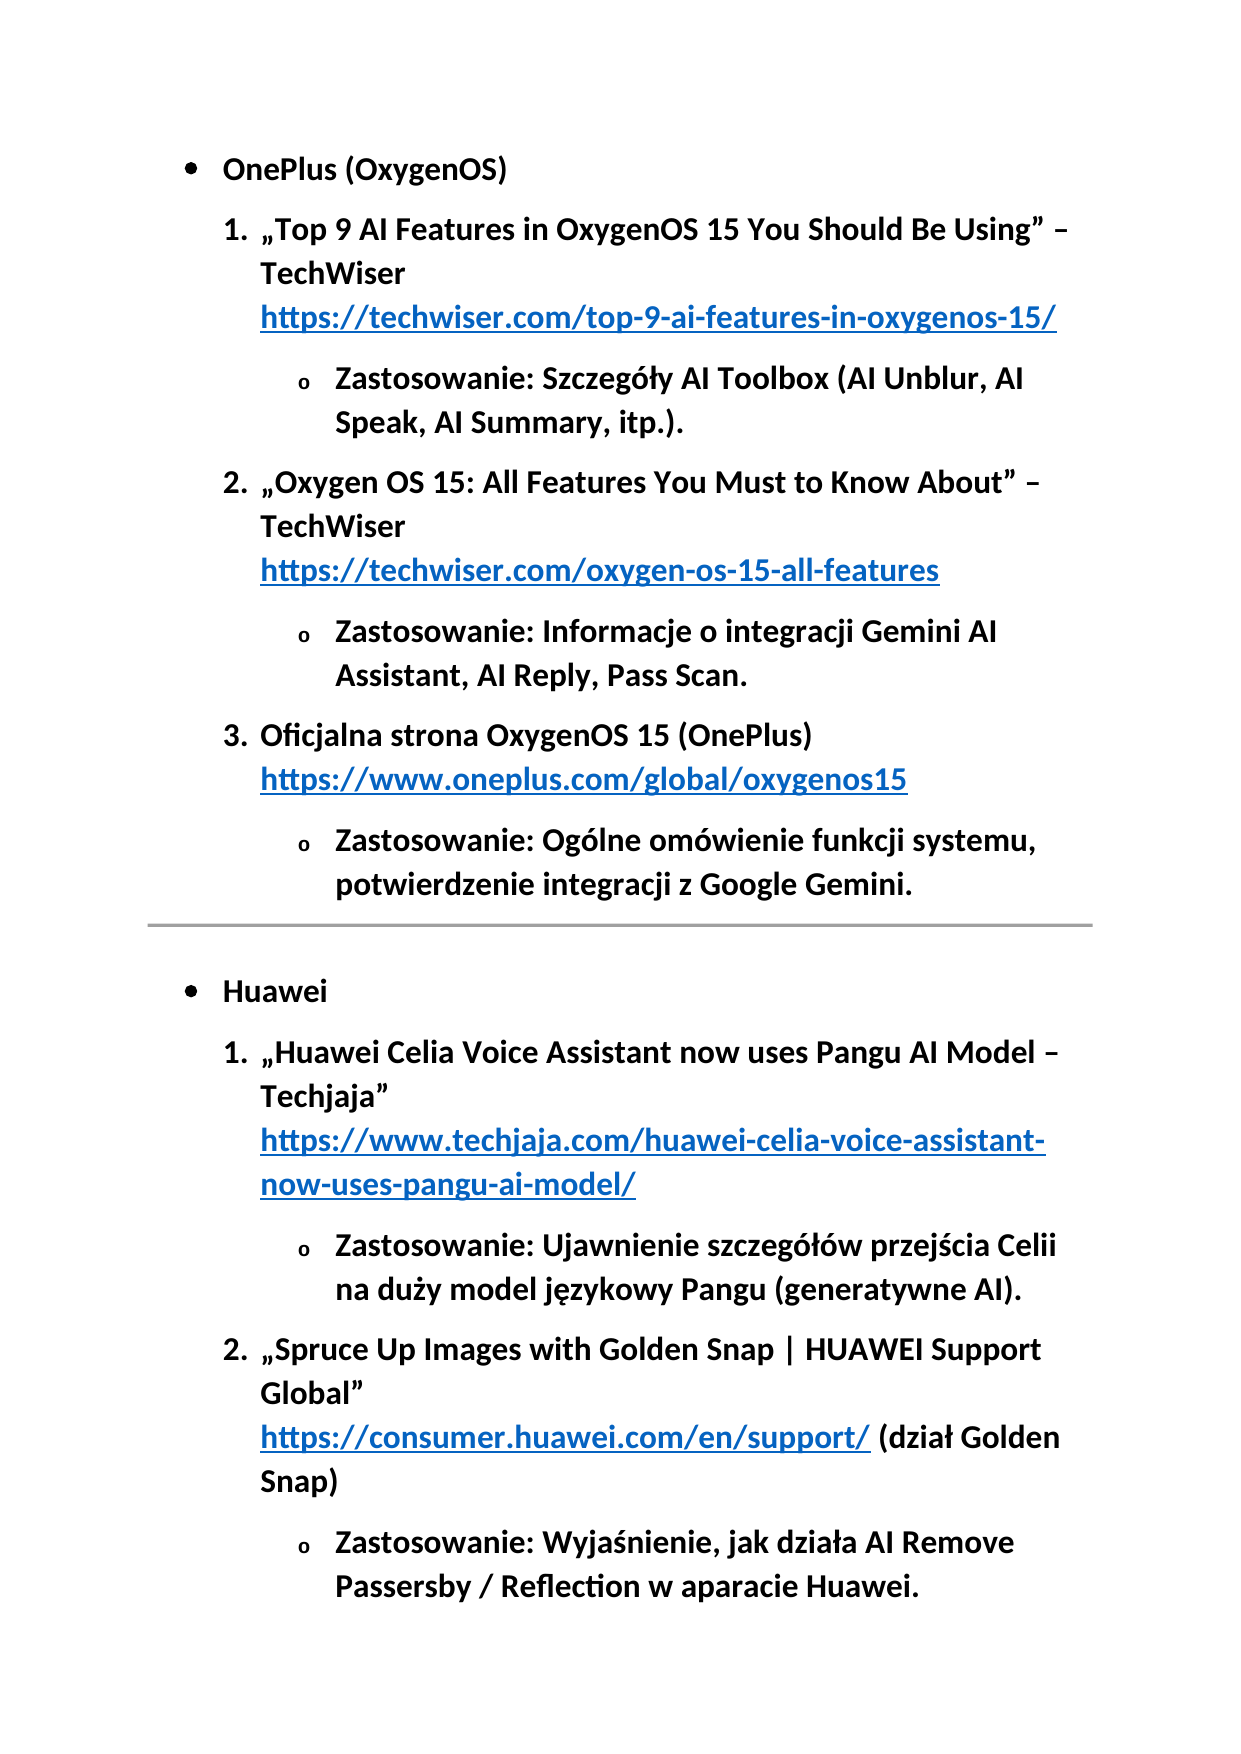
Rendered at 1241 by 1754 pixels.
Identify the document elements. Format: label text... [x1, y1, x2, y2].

list Zastosowanie: Wyjaśnienie, jak działa AI Remove Passersby / Reflection w aparacie Huawei. [298, 1521, 1093, 1605]
list OnePlus (OxygenOS) [185, 148, 1093, 188]
list „Huawei Celia Voice Assistant now uses Pangu AI Model – Techjaja” https://www.techjaja.com/huawei-celia-voice-assistant-now-uses-pangu-ai-model/ [223, 1031, 1093, 1204]
list „Spruce Up Images with Golden Snap | HUAWEI Support Global” https://consumer.huawei.com/en/support/ (dział Golden Snap) [223, 1328, 1093, 1501]
list Zastosowanie: Ogólne omówienie funkcji systemu, potwierdzenie integracji z Google Gemini. [298, 819, 1093, 904]
list Zastosowanie: Informacje o integracji Gemini AI Assistant, AI Reply, Pass Scan. [298, 610, 1093, 694]
list Huawei [185, 971, 1093, 1011]
list Zastosowanie: Ujawnienie szczegółów przejścia Celii na duży model językowy Pangu (generatywne AI). [298, 1224, 1093, 1308]
list Zastosowanie: Szczegóły AI Toolbox (AI Unblur, AI Speak, AI Summary, itp.). [298, 357, 1093, 441]
list Oficjalna strona OxygenOS 15 (OnePlus) https://www.oneplus.com/global/oxygenos15 [223, 714, 1093, 799]
list „Oxygen OS 15: All Features You Must to Know About” – TechWiser https://techwiser.com/oxygen-os-15-all-features [223, 461, 1093, 590]
list „Top 9 AI Features in OxygenOS 15 You Should Be Using” – TechWiser https://techwiser.com/top-9-ai-features-in-oxygenos-15/ [223, 208, 1093, 337]
